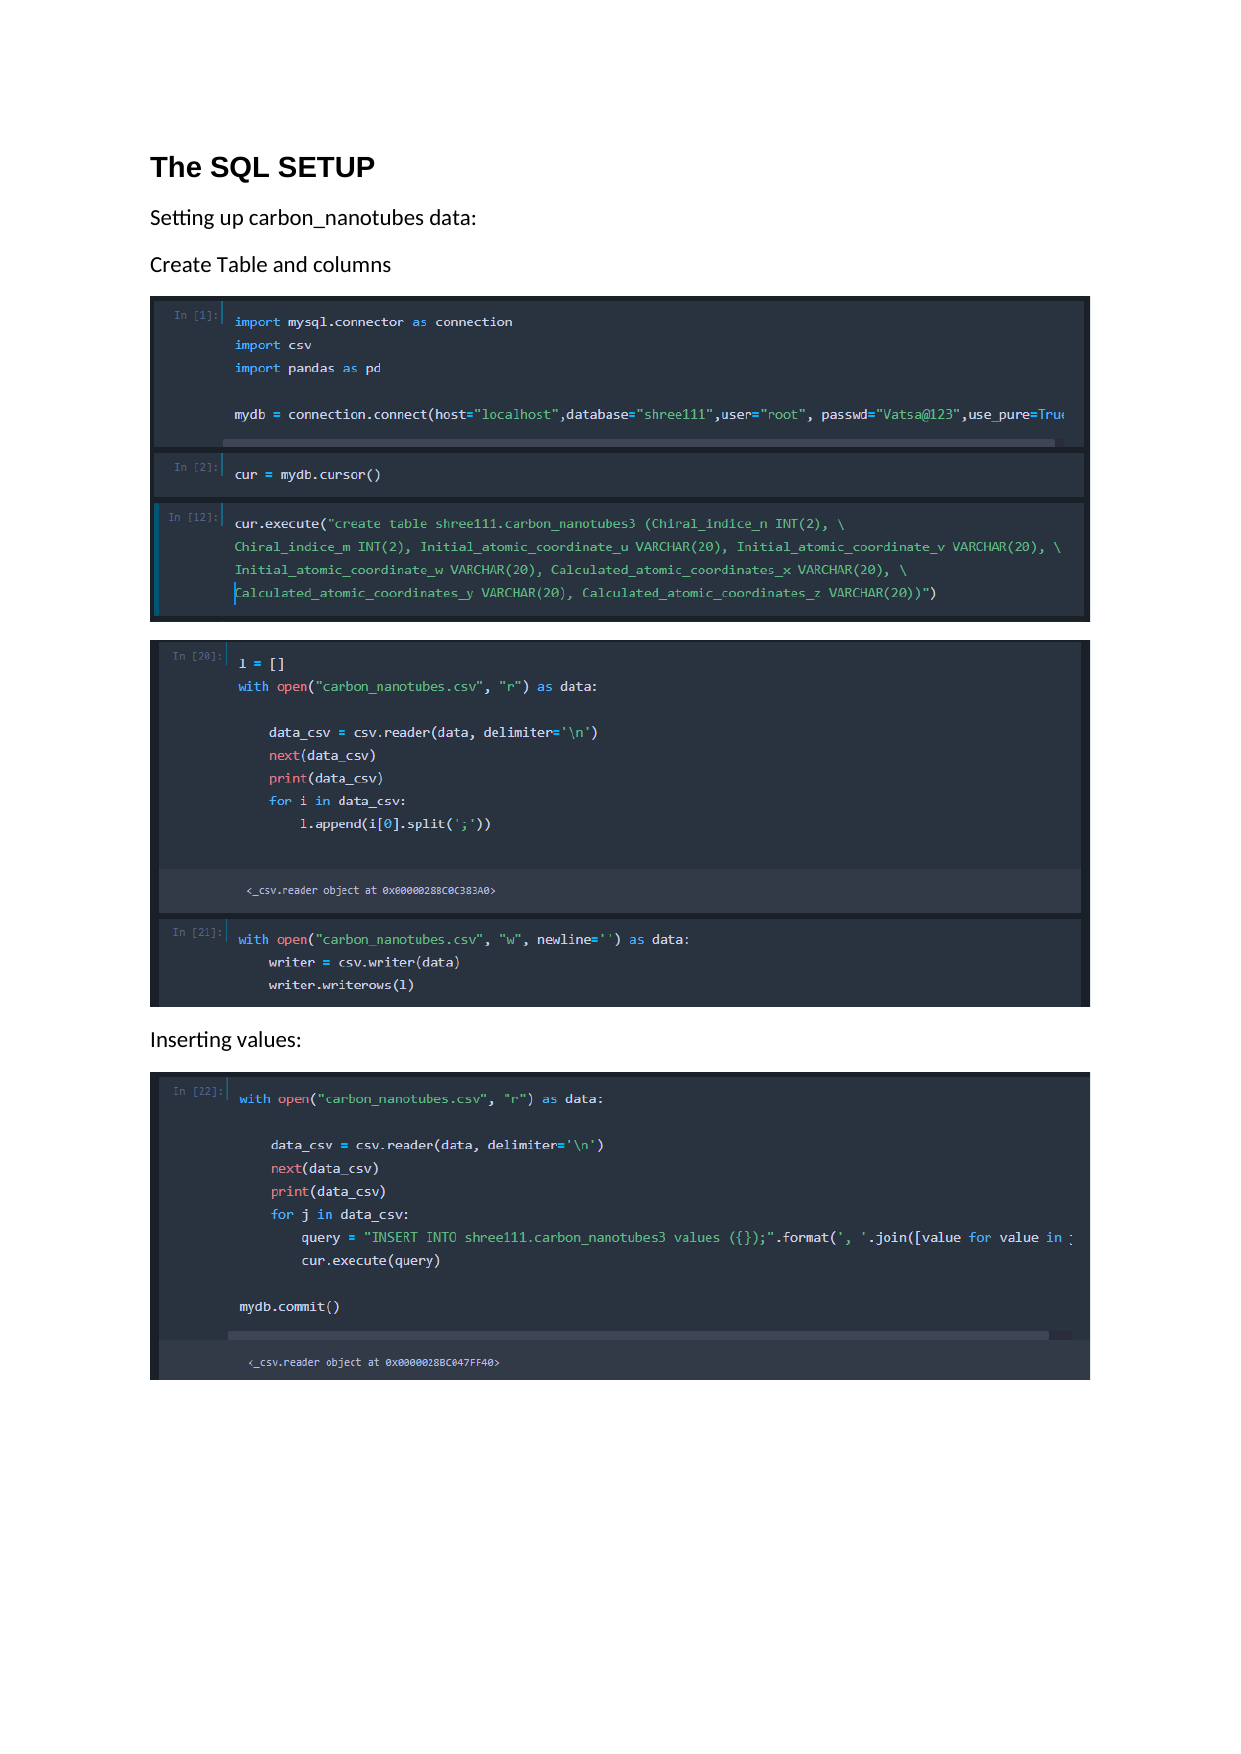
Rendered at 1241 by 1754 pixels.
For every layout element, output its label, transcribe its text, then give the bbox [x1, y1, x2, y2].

text Setting up carbon_nanotubes data: [150, 203, 1090, 231]
picture [150, 640, 1091, 1007]
text Create Table and columns [150, 250, 1090, 278]
picture [150, 296, 1091, 622]
text The SQL SETUP [150, 150, 1090, 183]
text Inserting values: [150, 1025, 1090, 1053]
picture [150, 1072, 1091, 1380]
